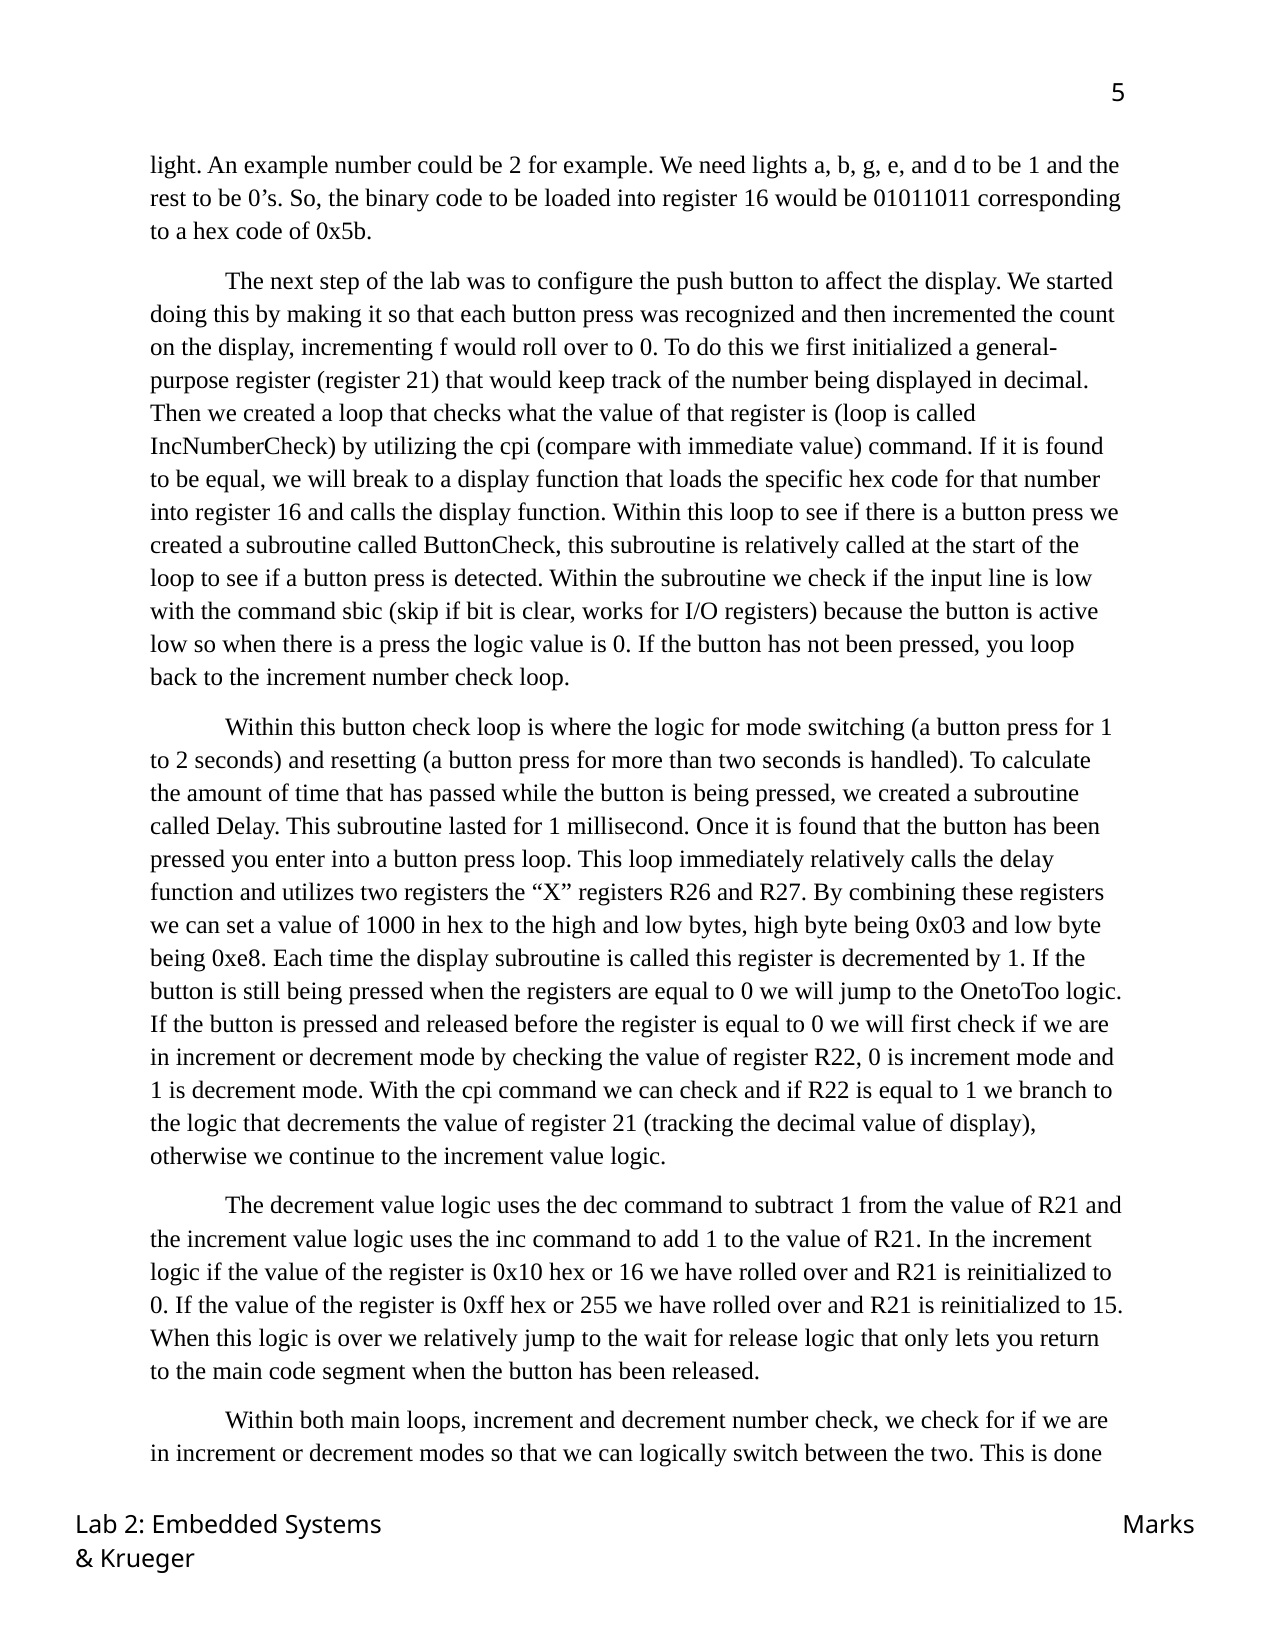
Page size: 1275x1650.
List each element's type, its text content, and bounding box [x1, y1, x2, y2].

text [150, 150, 1125, 245]
text The decrement value logic uses the dec command to subtract 1 from the value of R21 and the increment value logic uses the inc command to add 1 to the value of R21. In the increment logic if the value of the register is 0x10 hex or 16 we have rolled over and R21 is reinitialized to 0. If the value of the register is 0xff hex or 255 we have rolled over and R21 is reinitialized to 15. When this logic is over we relatively jump to the wait for release logic that only lets you return to the main code segment when the button has been released. [150, 1191, 1125, 1384]
text The next step of the lab was to configure the push button to affect the display. We started doing this by making it so that each button press was recognized and then incremented the count on the display, incrementing f would roll over to 0. To do this we first initialized a general-purpose register (register 21) that would keep track of the number being displayed in decimal. Then we created a loop that checks what the value of that register is (loop is called IncNumberCheck) by utilizing the cpi (compare with immediate value) command. If it is found to be equal, we will break to a display function that loads the specific hex code for that number into register 16 and calls the display function. Within this loop to see if there is a button press we created a subroutine called ButtonCheck, this subroutine is relatively called at the start of the loop to see if a button press is detected. Within the subroutine we check if the input line is low with the command sbic (skip if bit is clear, works for I/O registers) because the button is active low so when there is a press the logic value is 0. If the button has not been pressed, you loop back to the increment number check loop. [150, 266, 1125, 691]
text Within this button check loop is where the logic for mode switching (a button press for 1 to 2 seconds) and resetting (a button press for more than two seconds is handled). To calculate the amount of time that has passed while the button is being pressed, we created a subroutine called Delay. This subroutine lasted for 1 millisecond. Once it is found that the button has been pressed you enter into a button press loop. This loop immediately relatively calls the delay function and utilizes two registers the “X” registers R26 and R27. By combining these registers we can set a value of 1000 in hex to the high and low bytes, high byte being 0x03 and low byte being 0xe8. Each time the display subroutine is called this register is decremented by 1. If the button is still being pressed when the registers are equal to 0 we will jump to the OnetoToo logic. If the button is pressed and released before the register is equal to 0 we will first check if we are in increment or decrement mode by checking the value of register R22, 0 is increment mode and 1 is decrement mode. With the cpi command we can check and if R22 is equal to 1 we branch to the logic that decrements the value of register 21 (tracking the decimal value of display), otherwise we continue to the increment value logic. [150, 712, 1125, 1170]
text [150, 1405, 1125, 1467]
